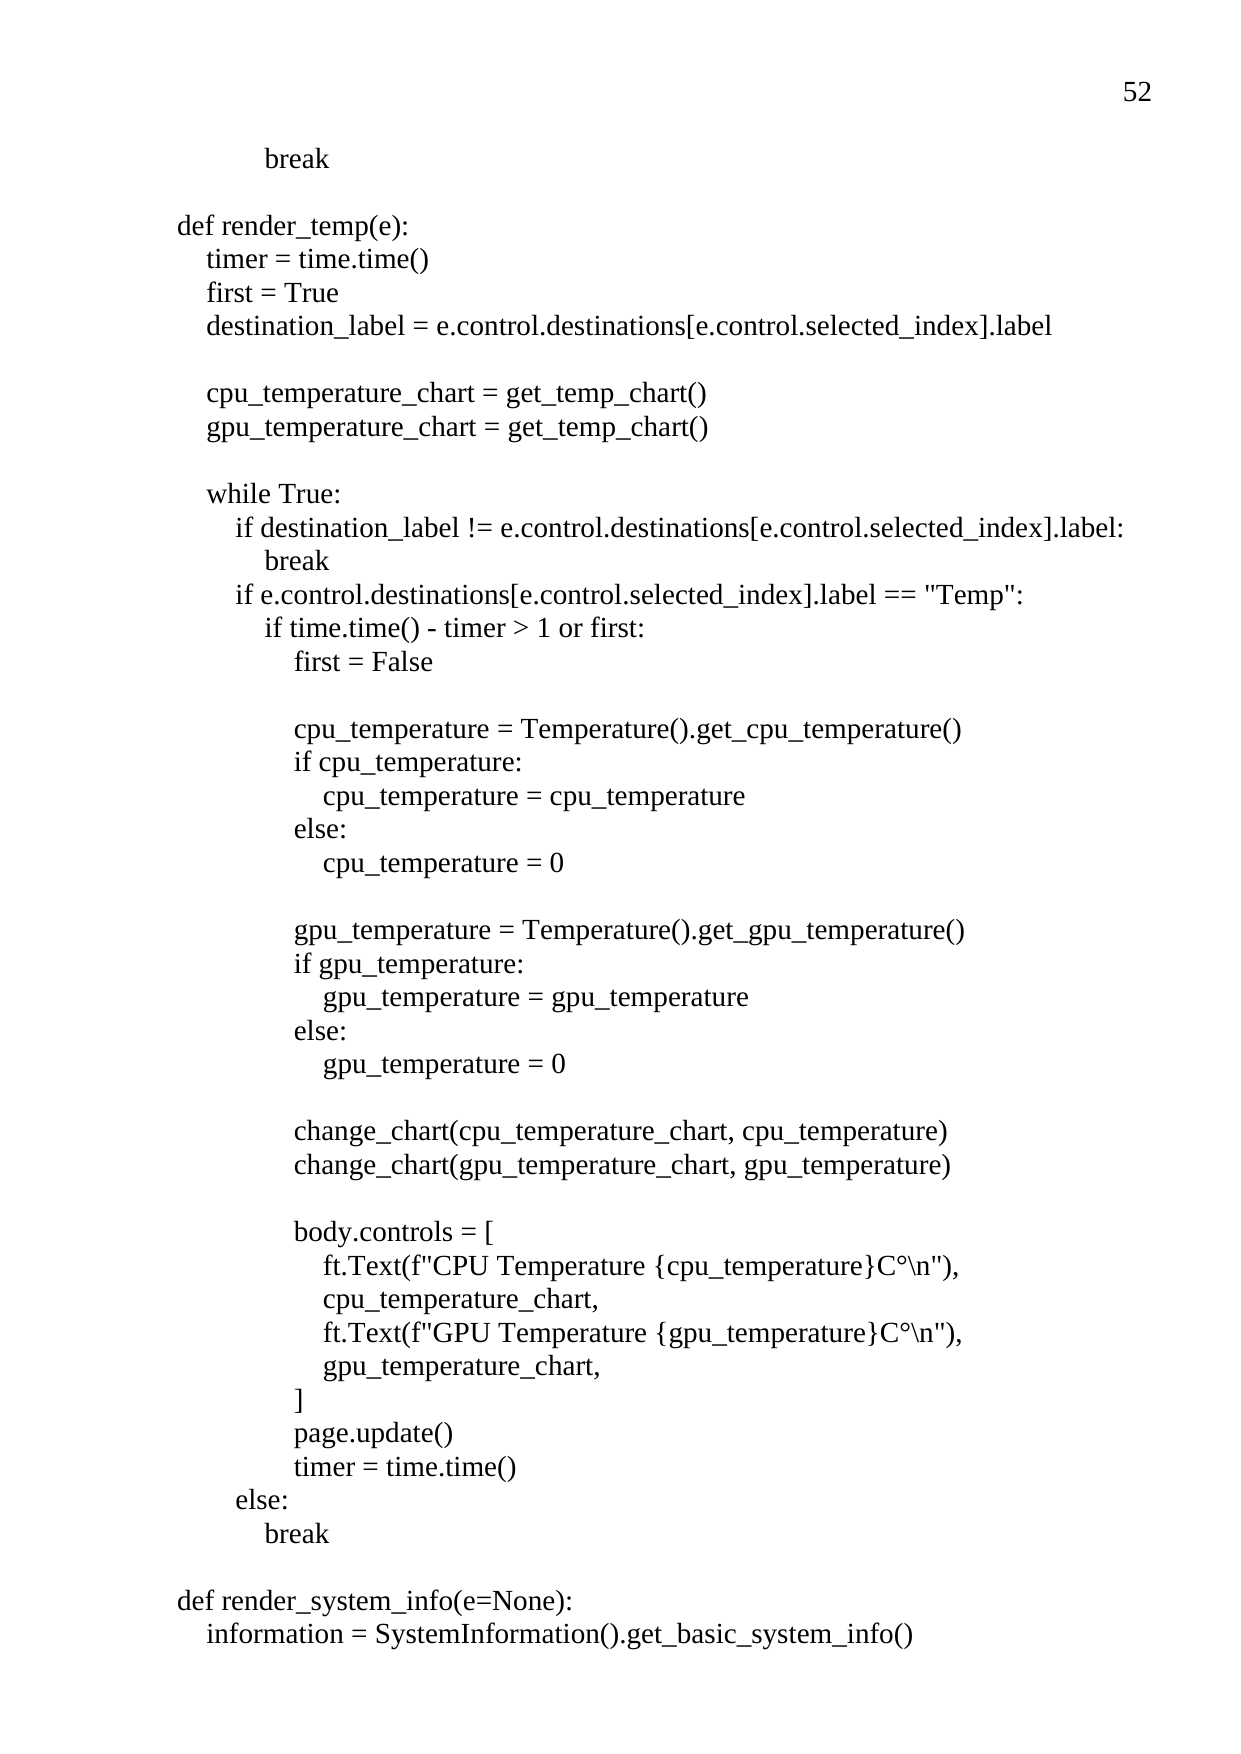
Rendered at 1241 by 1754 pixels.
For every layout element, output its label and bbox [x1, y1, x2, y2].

text [148, 141, 1152, 1650]
